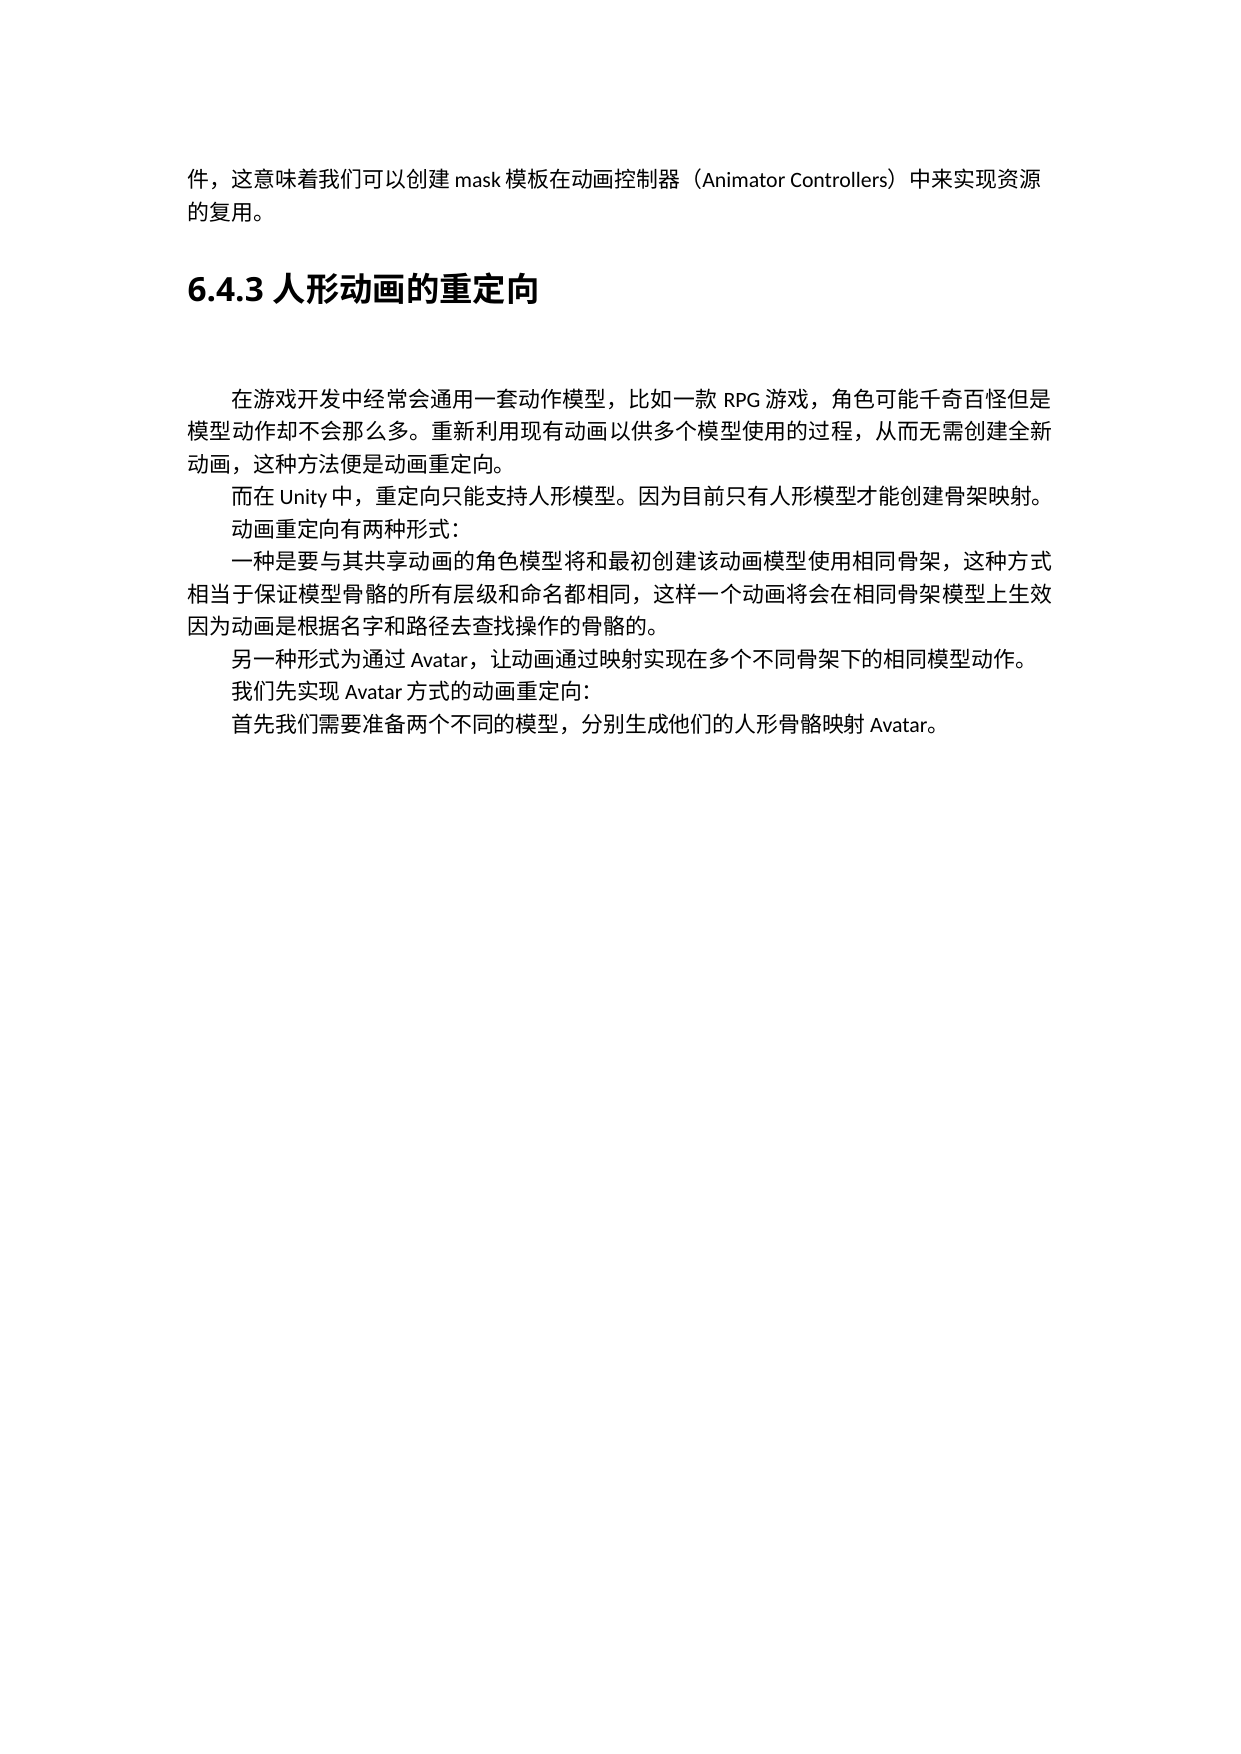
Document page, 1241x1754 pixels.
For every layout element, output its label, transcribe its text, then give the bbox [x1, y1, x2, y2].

text 在游戏开发中经常会通用一套动作模型，比如一款RPG游戏，角色可能千奇百怪但是模型动作却不会那么多。重新利用现有动画以供多个模型使用的过程，从而无需创建全新动画，这种方法便是动画重定向。 [187, 381, 1053, 479]
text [187, 162, 1053, 227]
text 而在Unity中，重定向只能支持人形模型。因为目前只有人形模型才能创建骨架映射。 [187, 479, 1053, 511]
text 首先我们需要准备两个不同的模型，分别生成他们的人形骨骼映射Avatar。 [187, 706, 1053, 739]
text 我们先实现Avatar方式的动画重定向： [187, 674, 1053, 706]
text 一种是要与其共享动画的角色模型将和最初创建该动画模型使用相同骨架，这种方式相当于保证模型骨骼的所有层级和命名都相同，这样一个动画将会在相同骨架模型上生效，因为动画是根据名字和路径去查找操作的骨骼的。 [187, 544, 1053, 641]
subtitle 人形动画的重定向 [187, 254, 1053, 319]
text 另一种形式为通过Avatar，让动画通过映射实现在多个不同骨架下的相同模型动作。 [187, 641, 1053, 674]
text 动画重定向有两种形式： [187, 511, 1053, 544]
